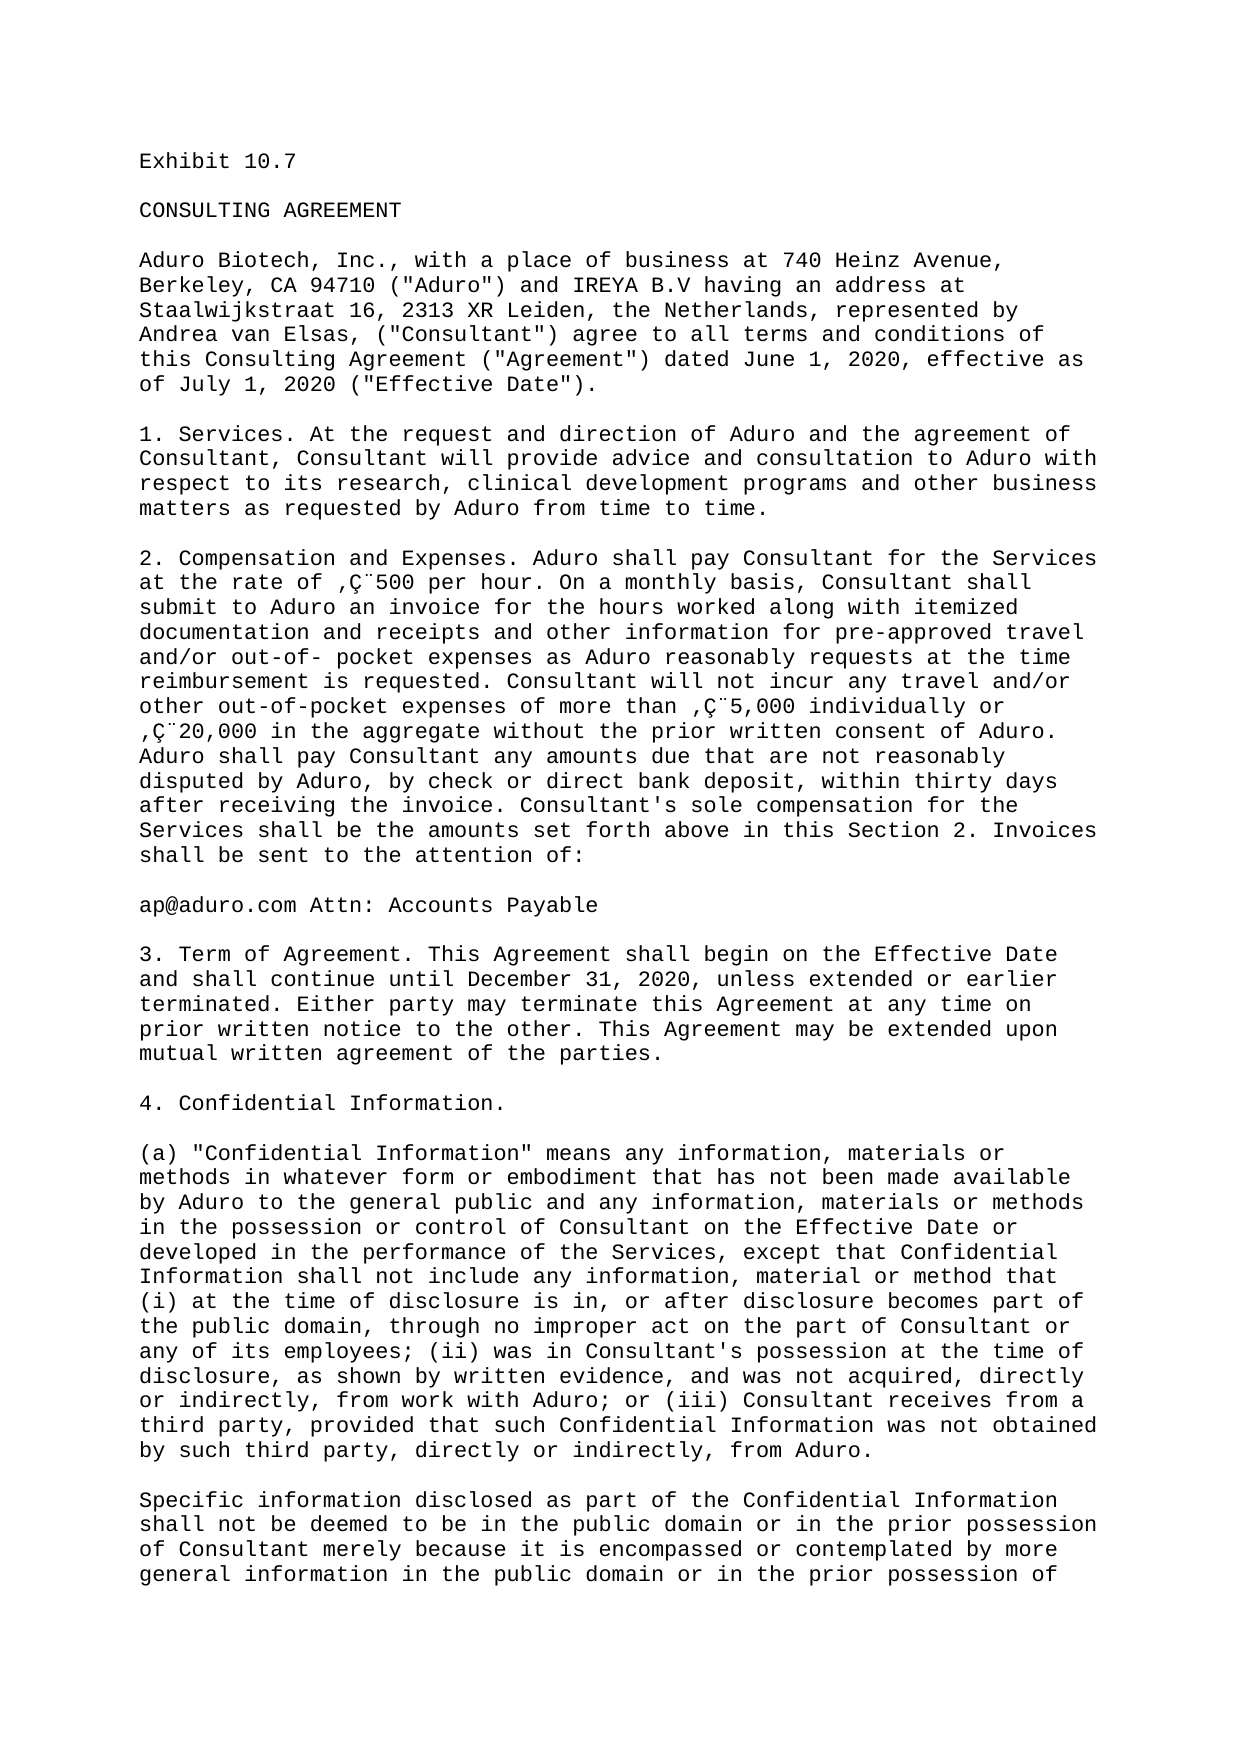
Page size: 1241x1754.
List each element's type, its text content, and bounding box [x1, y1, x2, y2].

text Aduro Biotech, Inc., with a place of business at 740 Heinz Avenue, Berkeley, CA 94710 ("Aduro") and IREYA B.V having an address at Staalwijkstraat 16, 2313 XR Leiden, the Netherlands, represented by Andrea van Elsas, ("Consultant") agree to all terms and conditions of this Consulting Agreement ("Agreement") dated June 1, 2020, effective as of July 1, 2020 ("Effective Date"). [139, 249, 1101, 398]
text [139, 1489, 1101, 1588]
text 2. Compensation and Expenses. Aduro shall pay Consultant for the Services at the rate of ‚Ç¨500 per hour. On a monthly basis, Consultant shall submit to Aduro an invoice for the hours worked along with itemized documentation and receipts and other information for pre-approved travel and/or out-of- pocket expenses as Aduro reasonably requests at the time reimbursement is requested. Consultant will not incur any travel and/or other out-of-pocket expenses of more than ‚Ç¨5,000 individually or ‚Ç¨20,000 in the aggregate without the prior written consent of Aduro. Aduro shall pay Consultant any amounts due that are not reasonably disputed by Aduro, by check or direct bank deposit, within thirty days after receiving the invoice. Consultant's sole compensation for the Services shall be the amounts set forth above in this Section 2. Invoices shall be sent to the attention of: [139, 547, 1101, 869]
text Exhibit 10.7 [139, 150, 1101, 175]
text (a) "Confidential Information" means any information, materials or methods in whatever form or embodiment that has not been made available by Aduro to the general public and any information, materials or methods in the possession or control of Consultant on the Effective Date or developed in the performance of the Services, except that Confidential Information shall not include any information, material or method that (i) at the time of disclosure is in, or after disclosure becomes part of the public domain, through no improper act on the part of Consultant or any of its employees; (ii) was in Consultant's possession at the time of disclosure, as shown by written evidence, and was not acquired, directly or indirectly, from work with Aduro; or (iii) Consultant receives from a third party, provided that such Confidential Information was not obtained by such third party, directly or indirectly, from Aduro. [139, 1142, 1101, 1464]
text ap@aduro.com Attn: Accounts Payable [139, 894, 1101, 918]
text 4. Confidential Information. [139, 1092, 1101, 1117]
text CONSULTING AGREEMENT [139, 199, 1101, 224]
text 1. Services. At the request and direction of Aduro and the agreement of Consultant, Consultant will provide advice and consultation to Aduro with respect to its research, clinical development programs and other business matters as requested by Aduro from time to time. [139, 423, 1101, 522]
text 3. Term of Agreement. This Agreement shall begin on the Effective Date and shall continue until December 31, 2020, unless extended or earlier terminated. Either party may terminate this Agreement at any time on prior written notice to the other. This Agreement may be extended upon mutual written agreement of the parties. [139, 943, 1101, 1067]
